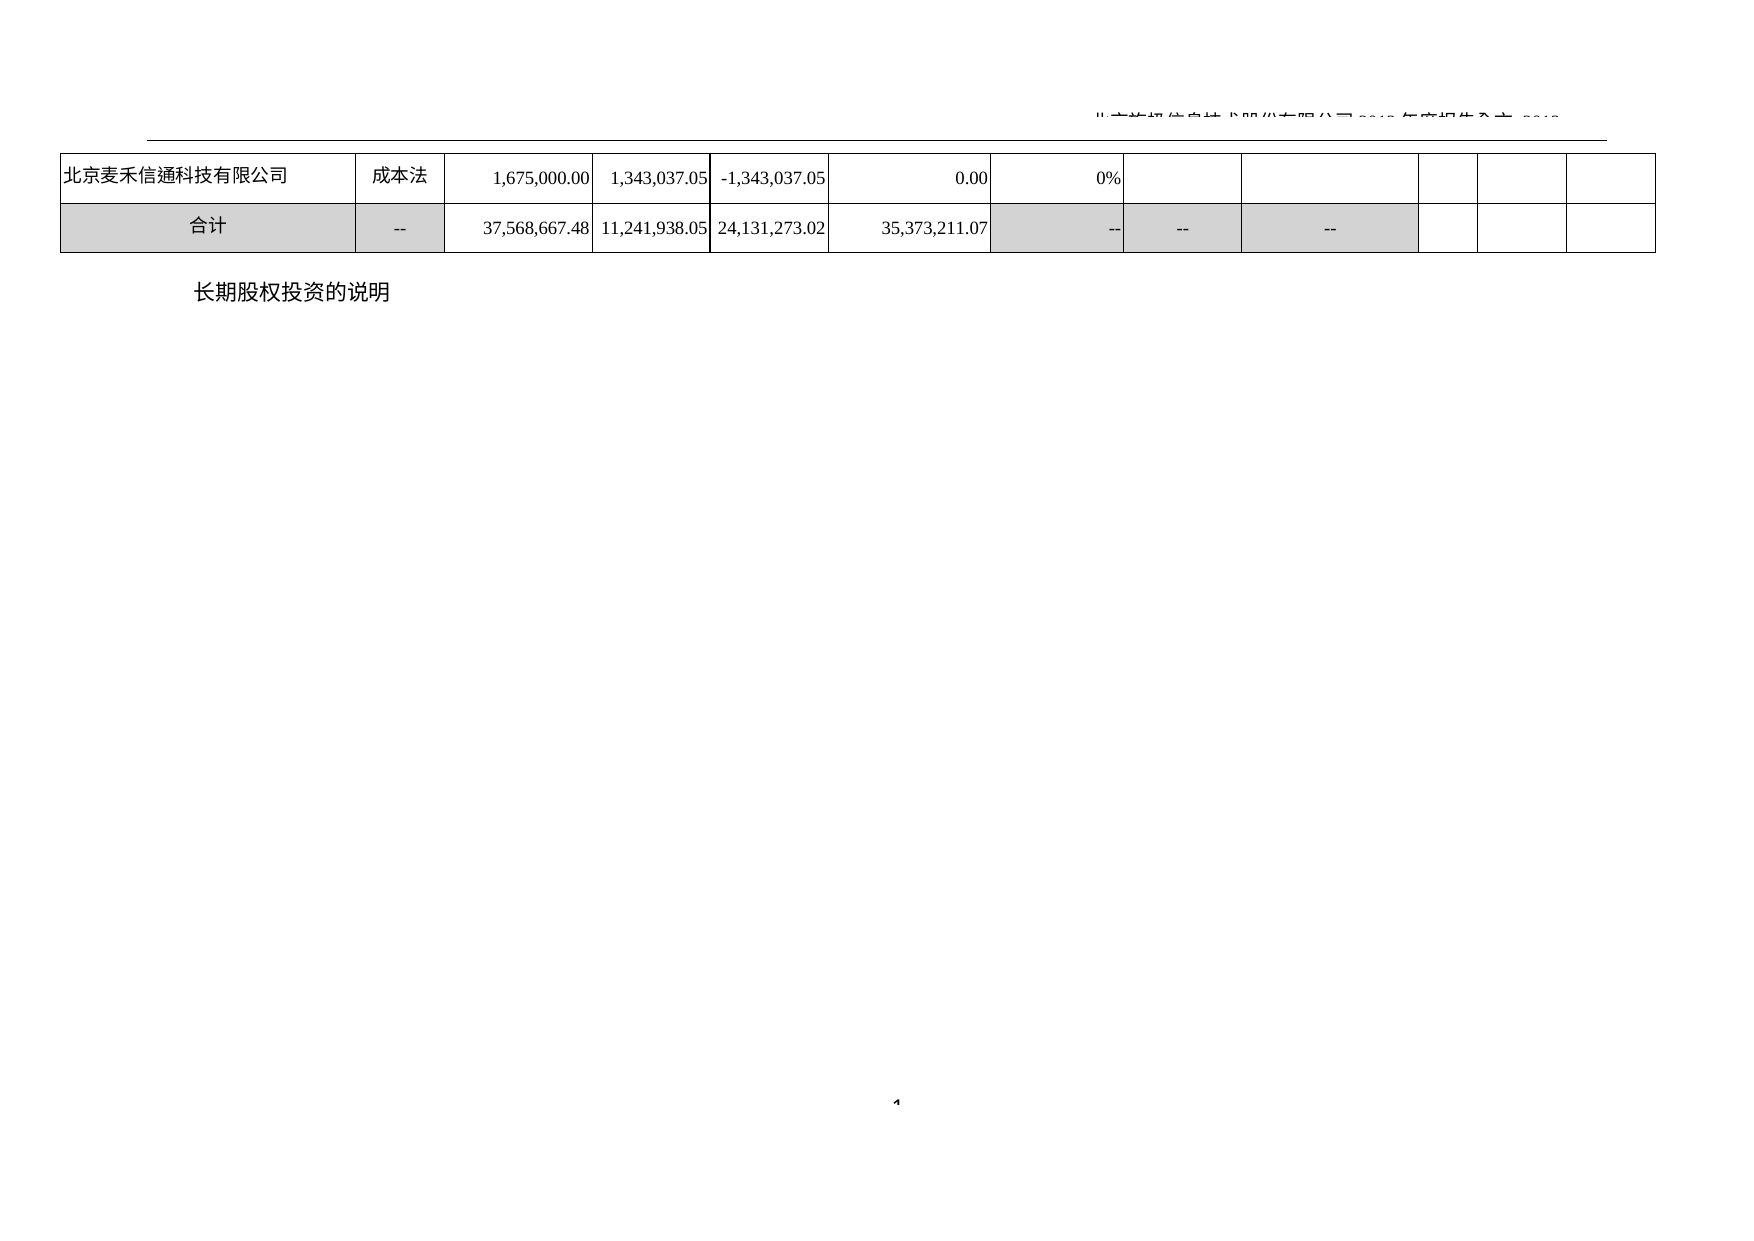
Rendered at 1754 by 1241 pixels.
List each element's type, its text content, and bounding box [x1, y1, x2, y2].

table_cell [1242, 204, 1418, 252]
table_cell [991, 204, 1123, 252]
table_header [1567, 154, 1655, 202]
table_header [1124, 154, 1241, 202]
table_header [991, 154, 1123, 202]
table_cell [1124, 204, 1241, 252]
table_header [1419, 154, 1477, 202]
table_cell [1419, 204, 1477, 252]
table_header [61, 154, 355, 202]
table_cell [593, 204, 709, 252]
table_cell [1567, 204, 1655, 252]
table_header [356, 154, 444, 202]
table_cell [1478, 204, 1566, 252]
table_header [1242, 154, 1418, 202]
text 长期股权投资的说明 [194, 277, 1668, 307]
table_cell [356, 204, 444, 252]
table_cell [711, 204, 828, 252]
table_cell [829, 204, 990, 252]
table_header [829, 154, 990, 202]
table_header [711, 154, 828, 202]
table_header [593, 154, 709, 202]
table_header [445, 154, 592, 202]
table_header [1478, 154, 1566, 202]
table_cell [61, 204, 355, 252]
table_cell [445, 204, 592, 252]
